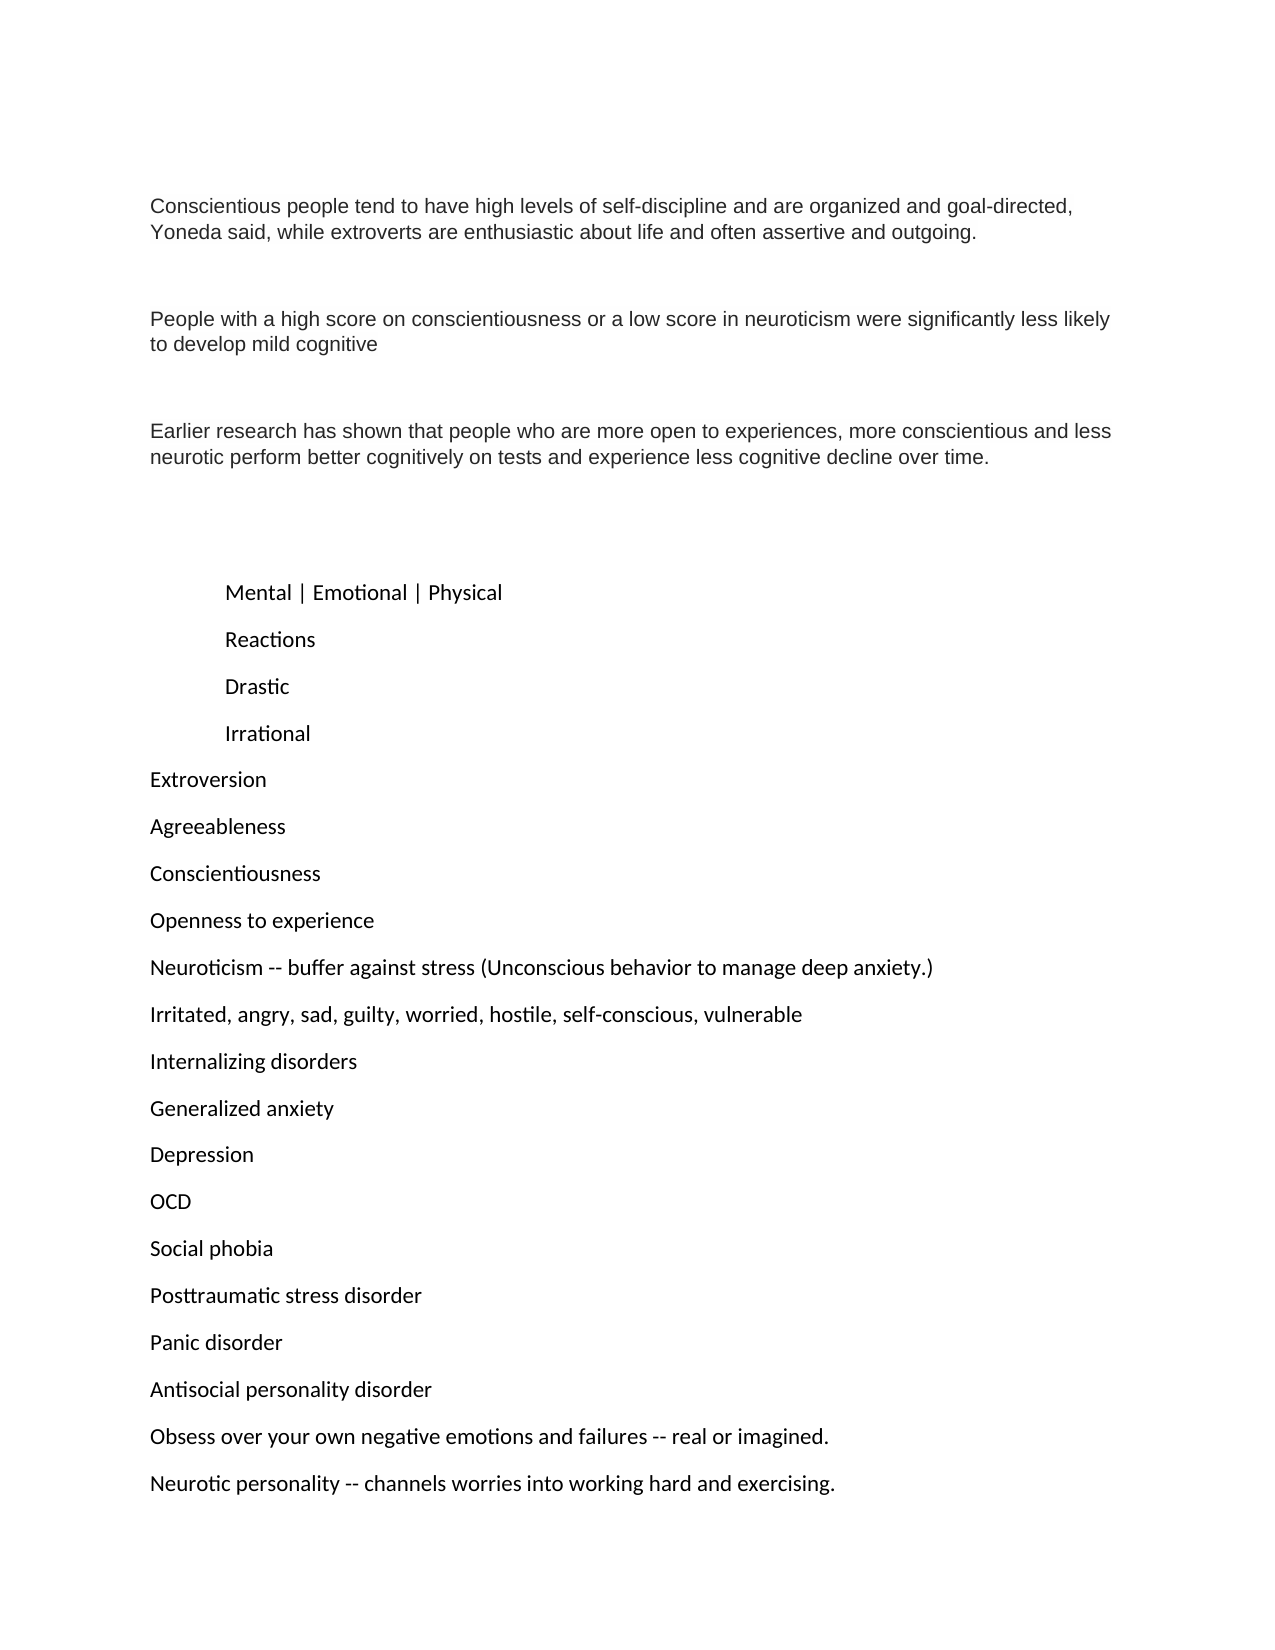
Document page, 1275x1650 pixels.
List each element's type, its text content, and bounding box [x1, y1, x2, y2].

text Depression [150, 1141, 1125, 1169]
text Conscientious people tend to have high levels of self-discipline and are organized and goal-directed, Yoneda said, while extroverts are enthusiastic about life and often assertive and outgoing. [150, 194, 1125, 244]
text Conscientiousness [150, 859, 1125, 887]
text Posttraumatic stress disorder [150, 1281, 1125, 1309]
text Openness to experience [150, 906, 1125, 934]
text Neuroticism -- buffer against stress (Unconscious behavior to manage deep anxiety.) [150, 953, 1125, 981]
text Social phobia [150, 1234, 1125, 1262]
text Neurotic personality -- channels worries into working hard and exercising. [150, 1469, 1125, 1497]
text Panic disorder [150, 1328, 1125, 1356]
text Agreeableness [150, 812, 1125, 841]
text Earlier research has shown that people who are more open to experiences, more conscientious and less neurotic perform better cognitively on tests and experience less cognitive decline over time. [150, 419, 1125, 469]
text Internalizing disorders [150, 1047, 1125, 1075]
text Irrational [150, 719, 1125, 747]
text Antisocial personality disorder [150, 1375, 1125, 1403]
text Extroversion [150, 766, 1125, 794]
text OCD [150, 1187, 1125, 1216]
text People with a high score on conscientiousness or a low score in neuroticism were significantly less likely to develop mild cognitive [150, 306, 1125, 356]
text Irritated, angry, sad, guilty, worried, hostile, self-conscious, vulnerable [150, 1000, 1125, 1028]
text Obsess over your own negative emotions and failures -- real or imagined. [150, 1422, 1125, 1450]
text Reactions [150, 625, 1125, 653]
text Generalized anxiety [150, 1094, 1125, 1122]
text Drastic [150, 672, 1125, 700]
text Mental | Emotional | Physical [150, 578, 1125, 606]
